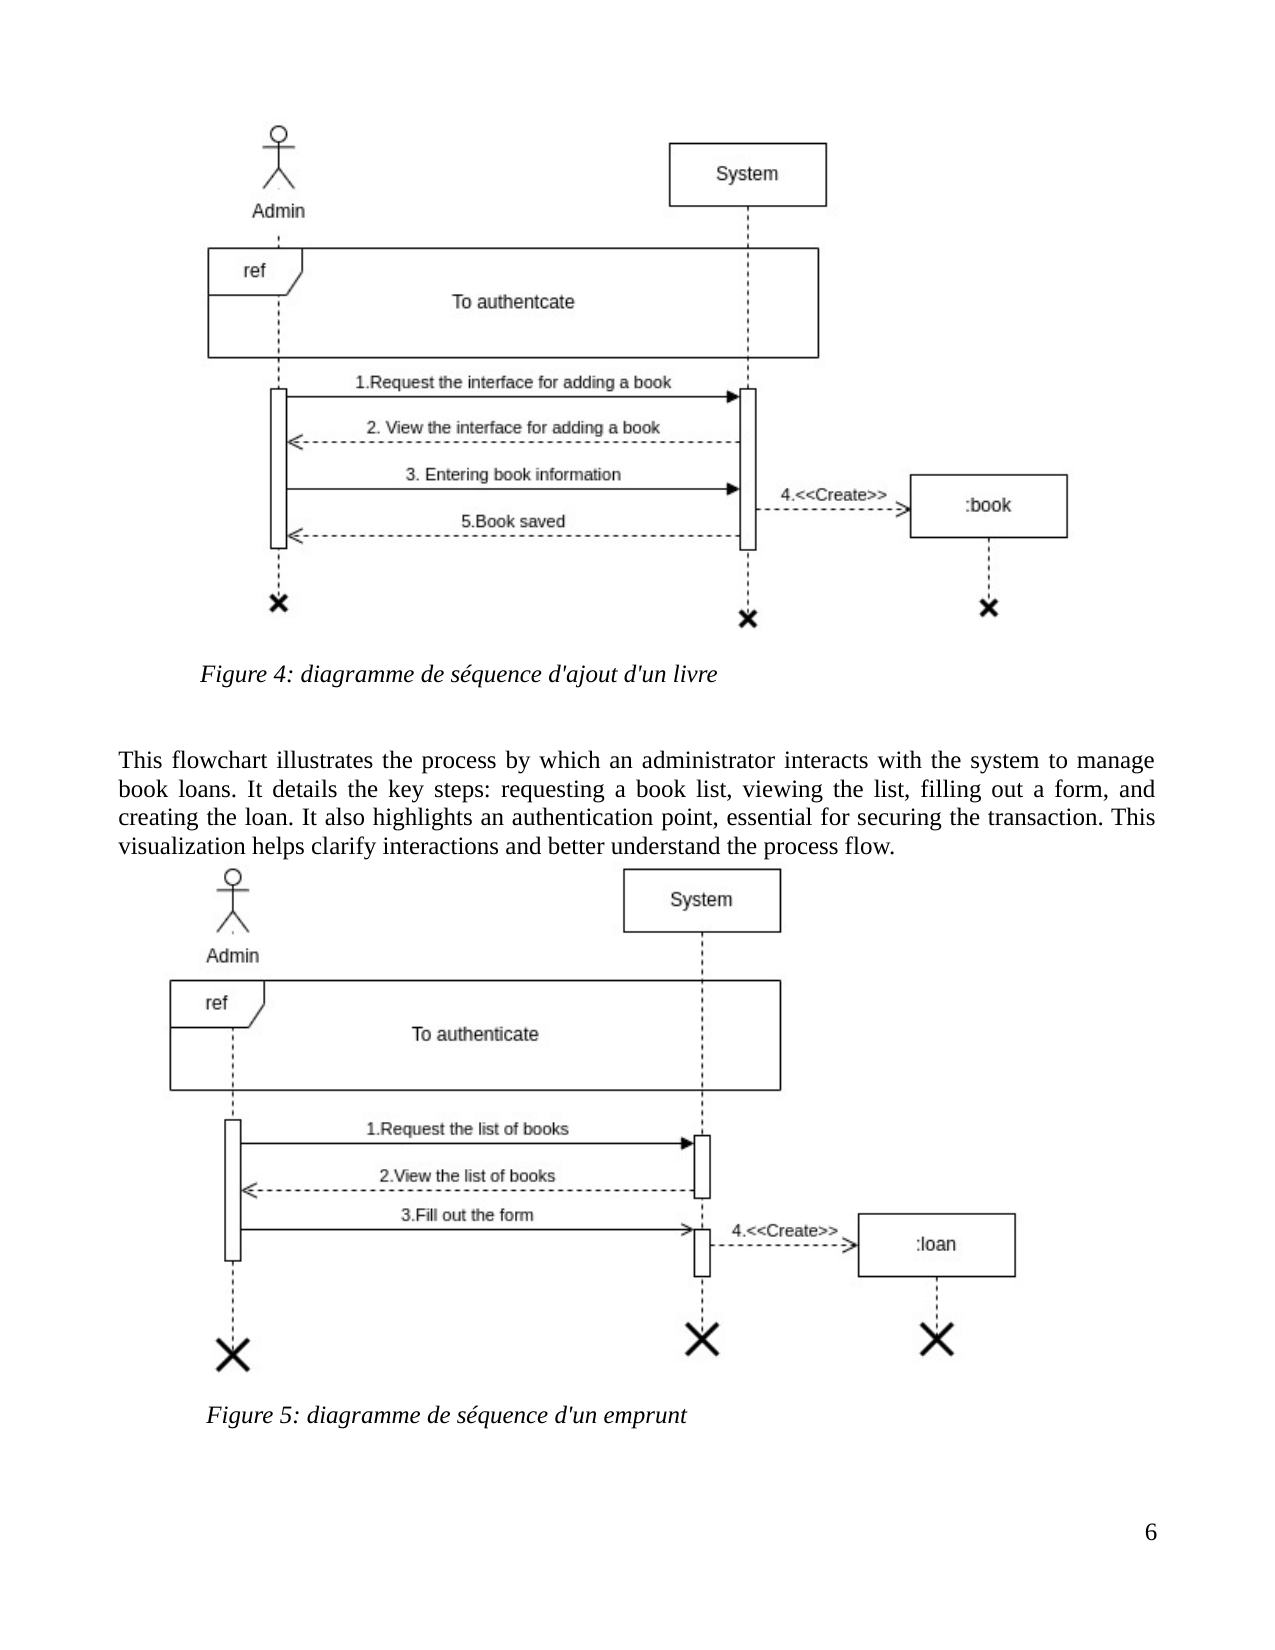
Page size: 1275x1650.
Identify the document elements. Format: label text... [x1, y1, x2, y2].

picture [162, 861, 1024, 1381]
text This flowchart illustrates the process by which an administrator interacts with the system to manage book loans. It details the key steps: requesting a book list, viewing the list, filling out a form, and creating the loan. It also highlights an authentication point, essential for securing the transaction. This visualization helps clarify interactions and better understand the process flow. [118, 745, 1157, 860]
picture [200, 118, 1075, 637]
